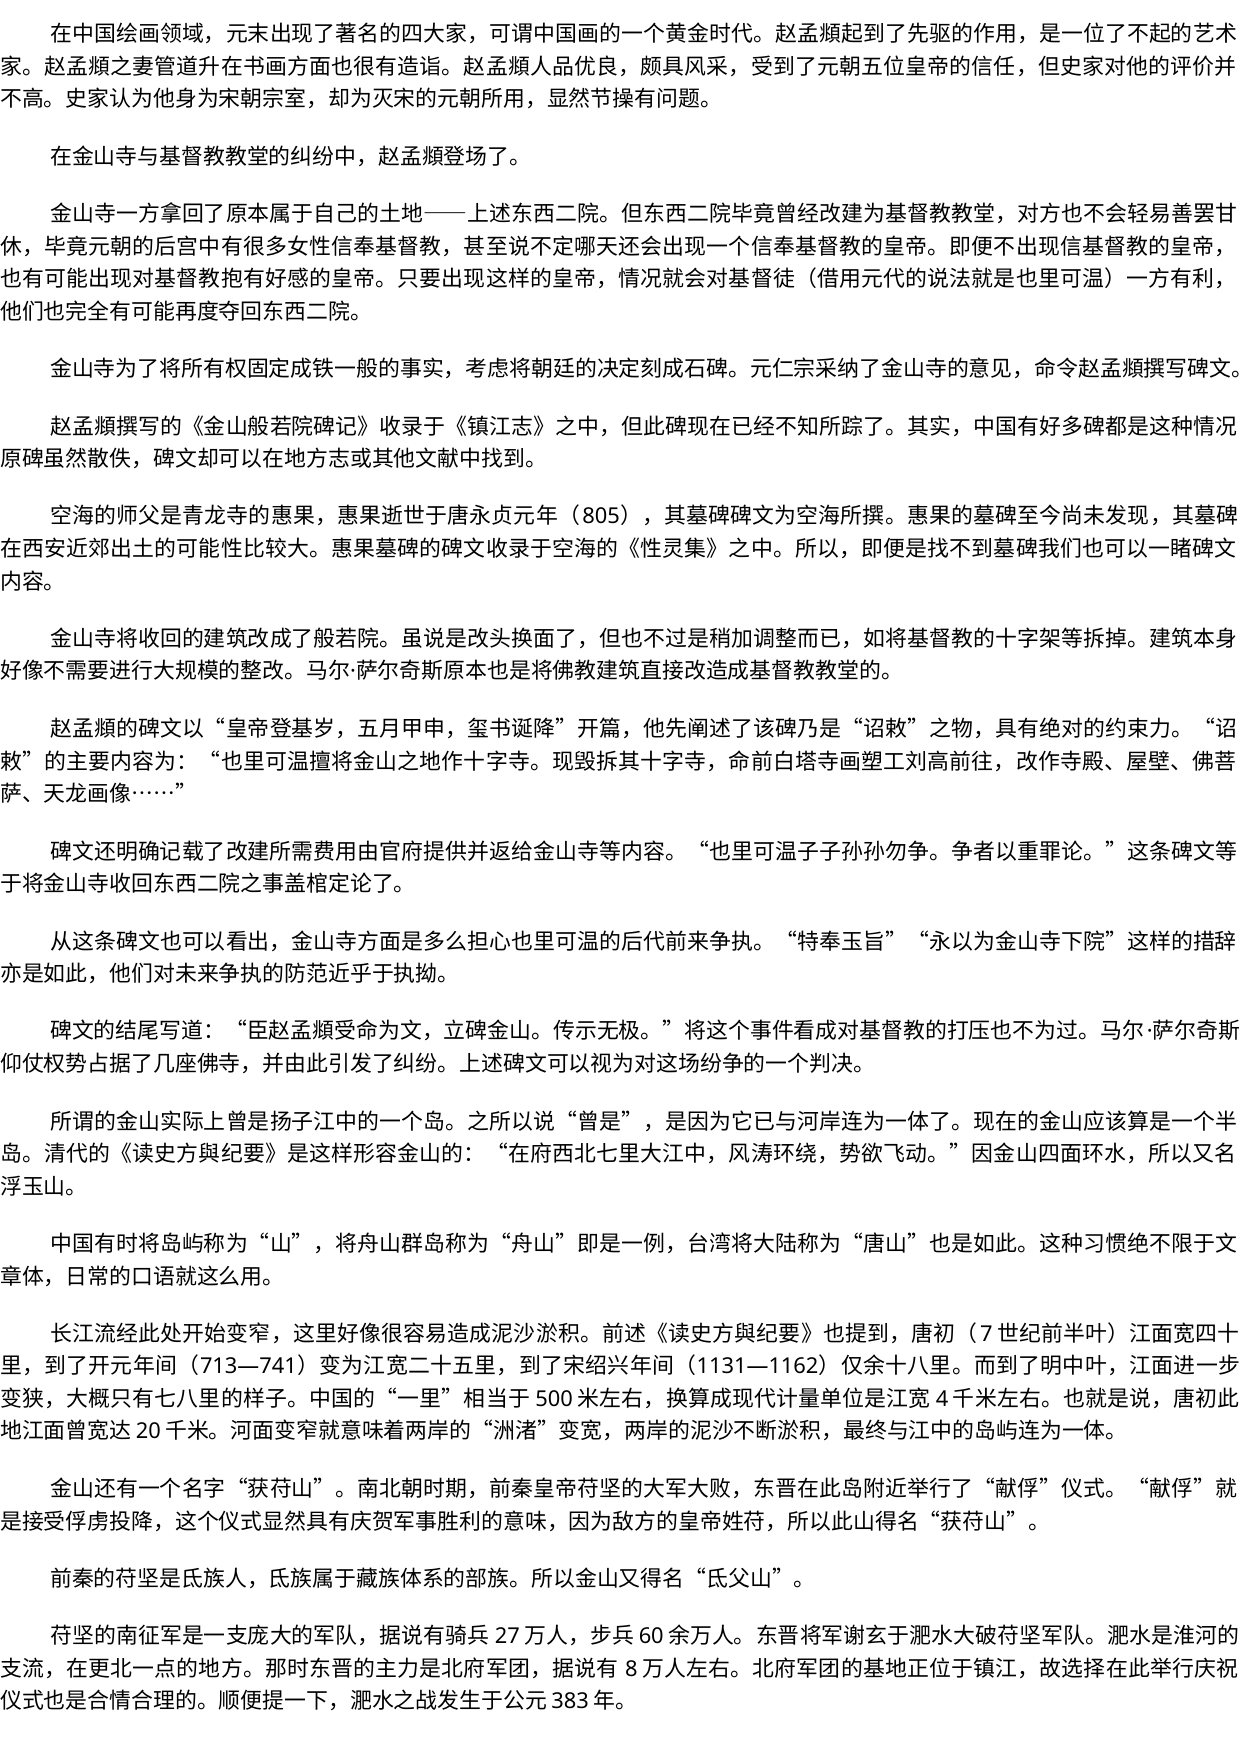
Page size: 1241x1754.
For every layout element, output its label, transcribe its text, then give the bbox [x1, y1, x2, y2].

text 前秦的苻坚是氐族人，氐族属于藏族体系的部族。所以金山又得名“氐父山”。 [0, 1561, 1240, 1593]
text 在金山寺与基督教教堂的纠纷中，赵孟頫登场了。 [0, 138, 1240, 171]
text 赵孟頫撰写的《金山般若院碑记》收录于《镇江志》之中，但此碑现在已经不知所踪了。其实，中国有好多碑都是这种情况，原碑虽然散佚，碑文却可以在地方志或其他文献中找到。 [0, 408, 1240, 473]
text 金山还有一个名字“获苻山”。南北朝时期，前秦皇帝苻坚的大军大败，东晋在此岛附近举行了“献俘”仪式。“献俘”就是接受俘虏投降，这个仪式显然具有庆贺军事胜利的意味，因为敌方的皇帝姓苻，所以此山得名“获苻山”。 [0, 1471, 1240, 1536]
text 从这条碑文也可以看出，金山寺方面是多么担心也里可温的后代前来争执。“特奉玉旨”“永以为金山寺下院”这样的措辞亦是如此，他们对未来争执的防范近乎于执拗。 [0, 923, 1240, 988]
text 所谓的金山实际上曾是扬子江中的一个岛。之所以说“曾是”，是因为它已与河岸连为一体了。现在的金山应该算是一个半岛。清代的《读史方與纪要》是这样形容金山的：“在府西北七里大江中，风涛环绕，势欲飞动。”因金山四面环水，所以又名浮玉山。 [0, 1103, 1240, 1201]
text 碑文还明确记载了改建所需费用由官府提供并返给金山寺等内容。“也里可温子子孙孙勿争。争者以重罪论。”这条碑文等于将金山寺收回东西二院之事盖棺定论了。 [0, 833, 1240, 898]
text 中国有时将岛屿称为“山”，将舟山群岛称为“舟山”即是一例，台湾将大陆称为“唐山”也是如此。这种习惯绝不限于文章体，日常的口语就这么用。 [0, 1226, 1240, 1291]
text 碑文的结尾写道：“臣赵孟頫受命为文，立碑金山。传示无极。”将这个事件看成对基督教的打压也不为过。马尔·萨尔奇斯仰仗权势占据了几座佛寺，并由此引发了纠纷。上述碑文可以视为对这场纷争的一个判决。 [0, 1013, 1240, 1078]
text 金山寺一方拿回了原本属于自己的土地——上述东西二院。但东西二院毕竟曾经改建为基督教教堂，对方也不会轻易善罢甘休，毕竟元朝的后宫中有很多女性信奉基督教，甚至说不定哪天还会出现一个信奉基督教的皇帝。即便不出现信基督教的皇帝，也有可能出现对基督教抱有好感的皇帝。只要出现这样的皇帝，情况就会对基督徒（借用元代的说法就是也里可温）一方有利，他们也完全有可能再度夺回东西二院。 [0, 196, 1240, 326]
text 在中国绘画领域，元末出现了著名的四大家，可谓中国画的一个黄金时代。赵孟頫起到了先驱的作用，是一位了不起的艺术家。赵孟頫之妻管道升在书画方面也很有造诣。赵孟頫人品优良，颇具风采，受到了元朝五位皇帝的信任，但史家对他的评价并不高。史家认为他身为宋朝宗室，却为灭宋的元朝所用，显然节操有问题。 [0, 16, 1240, 113]
text 长江流经此处开始变窄，这里好像很容易造成泥沙淤积。前述《读史方與纪要》也提到，唐初（7世纪前半叶）江面宽四十里，到了开元年间（713—741）变为江宽二十五里，到了宋绍兴年间（1131—1162）仅余十八里。而到了明中叶，江面进一步变狭，大概只有七八里的样子。中国的“一里”相当于500米左右，换算成现代计量单位是江宽4千米左右。也就是说，唐初此地江面曾宽达20千米。河面变窄就意味着两岸的“洲渚”变宽，两岸的泥沙不断淤积，最终与江中的岛屿连为一体。 [0, 1316, 1240, 1446]
text 苻坚的南征军是一支庞大的军队，据说有骑兵27万人，步兵60余万人。东晋将军谢玄于淝水大破苻坚军队。淝水是淮河的支流，在更北一点的地方。那时东晋的主力是北府军团，据说有8万人左右。北府军团的基地正位于镇江，故选择在此举行庆祝仪式也是合情合理的。顺便提一下，淝水之战发生于公元383年。 [0, 1618, 1240, 1716]
text 金山寺为了将所有权固定成铁一般的事实，考虑将朝廷的决定刻成石碑。元仁宗采纳了金山寺的意见，命令赵孟頫撰写碑文。 [0, 351, 1240, 383]
text 金山寺将收回的建筑改成了般若院。虽说是改头换面了，但也不过是稍加调整而已，如将基督教的十字架等拆掉。建筑本身好像不需要进行大规模的整改。马尔·萨尔奇斯原本也是将佛教建筑直接改造成基督教教堂的。 [0, 621, 1240, 686]
text 赵孟頫的碑文以“皇帝登基岁，五月甲申，玺书诞降”开篇，他先阐述了该碑乃是“诏敕”之物，具有绝对的约束力。“诏敕”的主要内容为：“也里可温擅将金山之地作十字寺。现毁拆其十字寺，命前白塔寺画塑工刘高前往，改作寺殿、屋壁、佛菩萨、天龙画像……” [0, 711, 1240, 808]
text 空海的师父是青龙寺的惠果，惠果逝世于唐永贞元年（805），其墓碑碑文为空海所撰。惠果的墓碑至今尚未发现，其墓碑在西安近郊出土的可能性比较大。惠果墓碑的碑文收录于空海的《性灵集》之中。所以，即便是找不到墓碑我们也可以一睹碑文内容。 [0, 498, 1240, 596]
